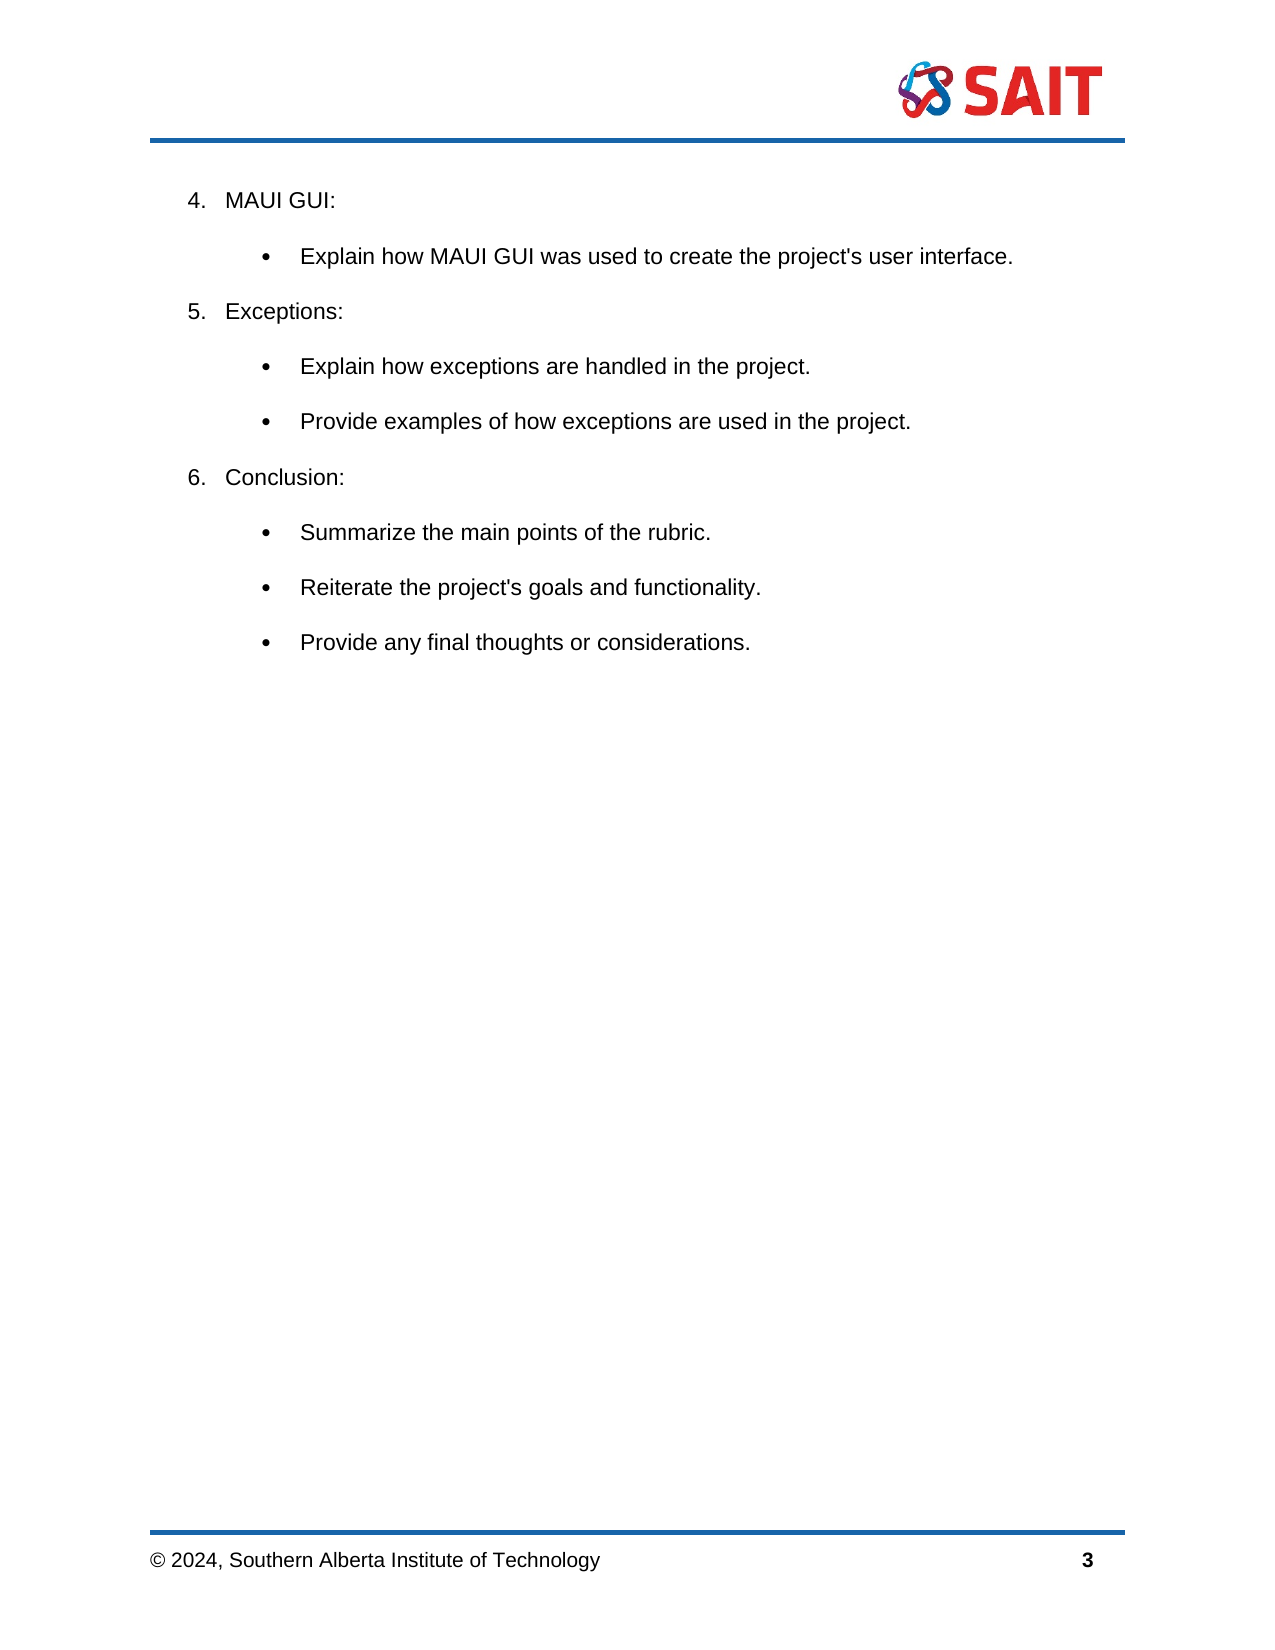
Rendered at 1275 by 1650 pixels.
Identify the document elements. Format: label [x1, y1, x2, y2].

picture [874, 37, 1125, 138]
